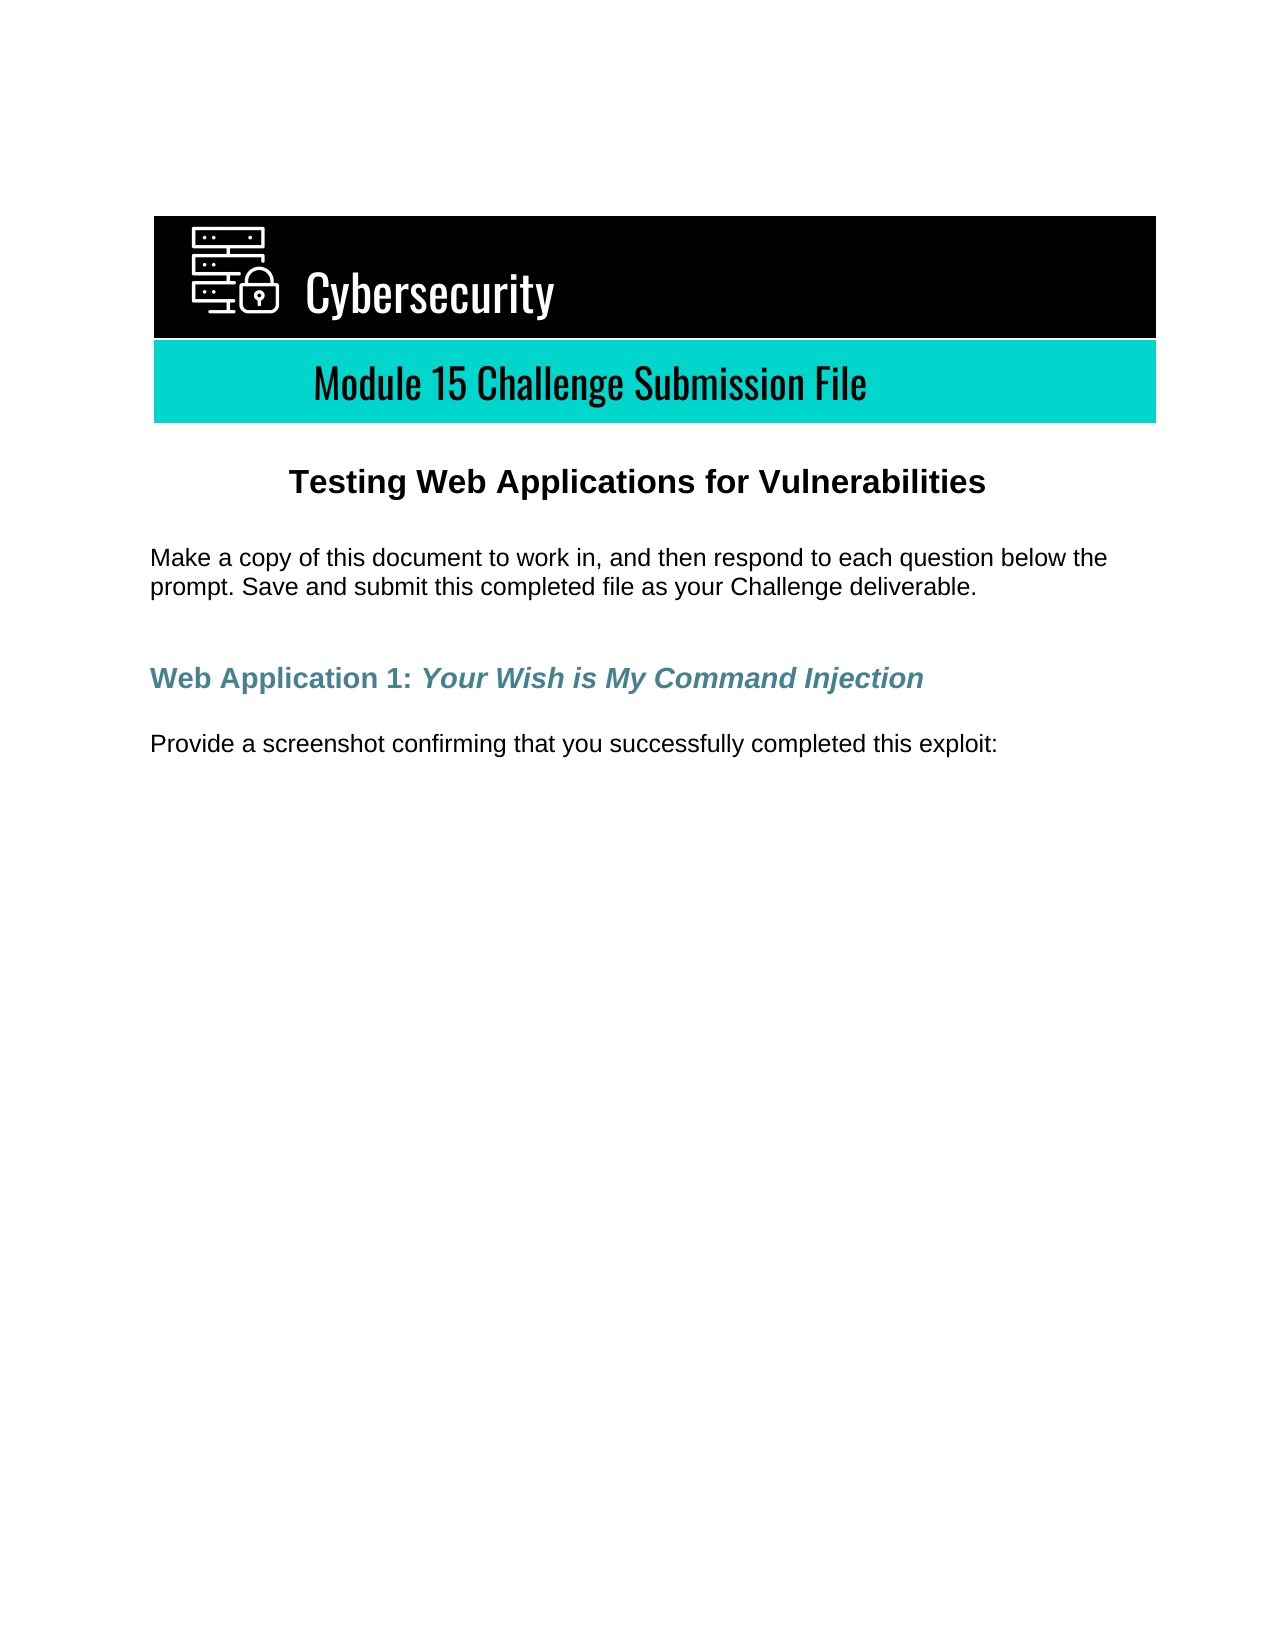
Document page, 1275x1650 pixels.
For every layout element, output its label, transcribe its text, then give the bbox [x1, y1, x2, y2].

table_header Cybersecurity [154, 216, 1156, 338]
table_cell Module 15 Challenge Submission File [154, 340, 1156, 423]
text Make a copy of this document to work in, and then respond to each question below the prompt. Save and submit this completed file as your Challenge deliverable. [150, 543, 1125, 601]
subtitle Testing Web Applications for Vulnerabilities [150, 462, 1125, 501]
picture [191, 226, 280, 314]
text Provide a screenshot confirming that you successfully completed this exploit: [150, 729, 1125, 758]
subtitle Web Application 1: Your Wish is My Command Injection [150, 661, 1125, 694]
